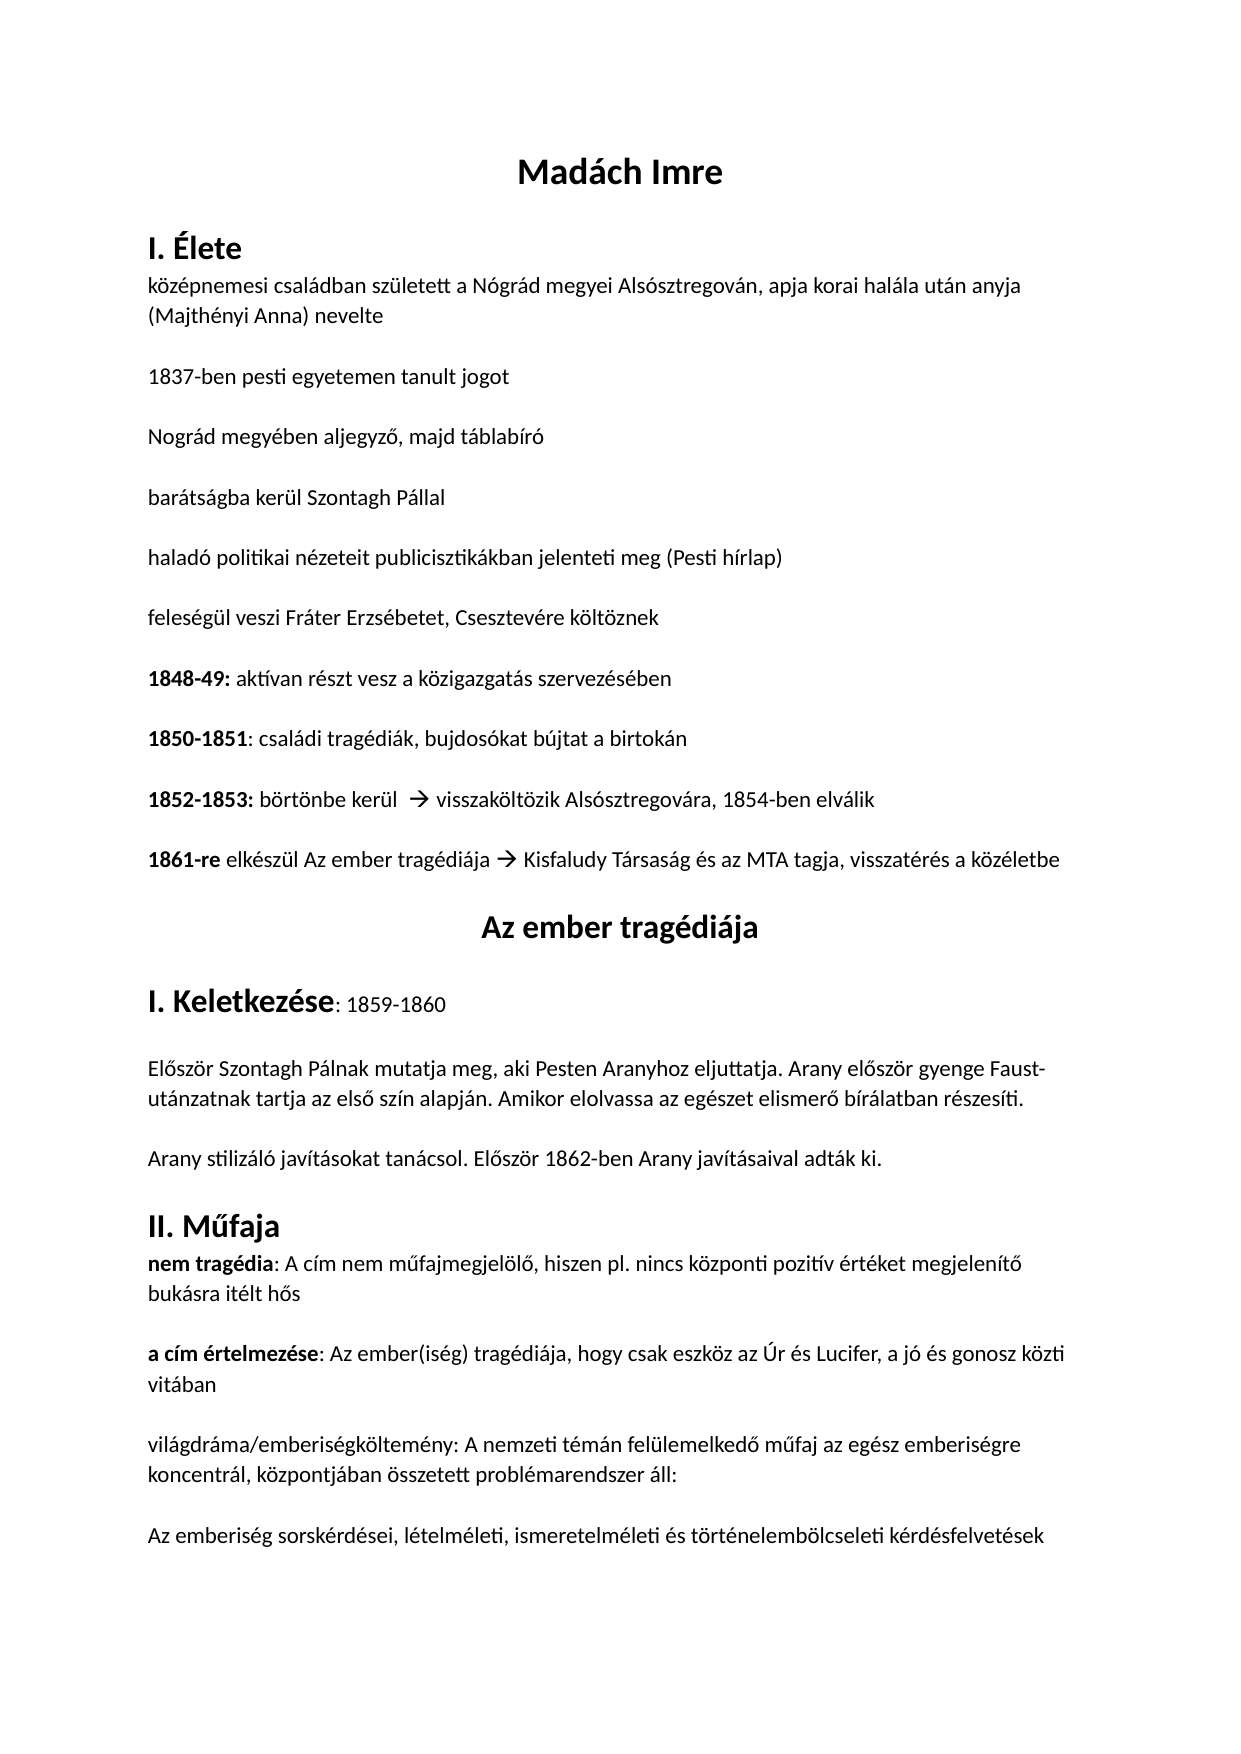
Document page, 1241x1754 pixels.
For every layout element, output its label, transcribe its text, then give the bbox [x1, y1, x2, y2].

text II. Műfaja [148, 1205, 1093, 1246]
text Először Szontagh Pálnak mutatja meg, aki Pesten Aranyhoz eljuttatja. Arany először gyenge Faust-utánzatnak tartja az első szín alapján. Amikor elolvassa az egészet elismerő bírálatban részesíti. [148, 1054, 1093, 1112]
text 1848-49: aktívan részt vesz a közigazgatás szervezésében [148, 664, 1093, 692]
text Nográd megyében aljegyző, majd táblabíró [148, 422, 1093, 450]
text 1861-re elkészül Az ember tragédiája Kisfaludy Társaság és az MTA tagja, visszatérés a közéletbe [148, 845, 1093, 873]
text Arany stilizáló javításokat tanácsol. Először 1862-ben Arany javításaival adták ki. [148, 1144, 1093, 1173]
text 1850-1851: családi tragédiák, bujdosókat bújtat a birtokán [148, 724, 1093, 752]
text a cím értelmezése: Az ember(iség) tragédiája, hogy csak eszköz az Úr és Lucifer, a jó és gonosz közti vitában [148, 1339, 1093, 1398]
text 1837-ben pesti egyetemen tanult jogot [148, 362, 1093, 390]
text Madách Imre [148, 148, 1093, 193]
text Az emberiség sorskérdései, lételméleti, ismeretelméleti és történelembölcseleti kérdésfelvetések [148, 1521, 1093, 1549]
text barátságba kerül Szontagh Pállal [148, 483, 1093, 511]
text középnemesi családban született a Nógrád megyei Alsósztregován, apja korai halála után anyja (Majthényi Anna) nevelte [148, 271, 1093, 329]
text I. Élete [148, 227, 1093, 268]
text I. Keletkezése: 1859-1860 [148, 980, 1093, 1021]
text nem tragédia: A cím nem műfajmegjelölő, hiszen pl. nincs központi pozitív értéket megjelenítő bukásra itélt hős [148, 1249, 1093, 1307]
text Az ember tragédiája [148, 906, 1093, 946]
text feleségül veszi Fráter Erzsébetet, Csesztevére költöznek [148, 603, 1093, 632]
text 1852-1853: börtönbe kerül visszaköltözik Alsósztregovára, 1854-ben elválik [148, 785, 1093, 813]
text haladó politikai nézeteit publicisztikákban jelenteti meg (Pesti hírlap) [148, 543, 1093, 571]
text világdráma/emberiségköltemény: A nemzeti témán felülemelkedő műfaj az egész emberiségre koncentrál, központjában összetett problémarendszer áll: [148, 1430, 1093, 1488]
